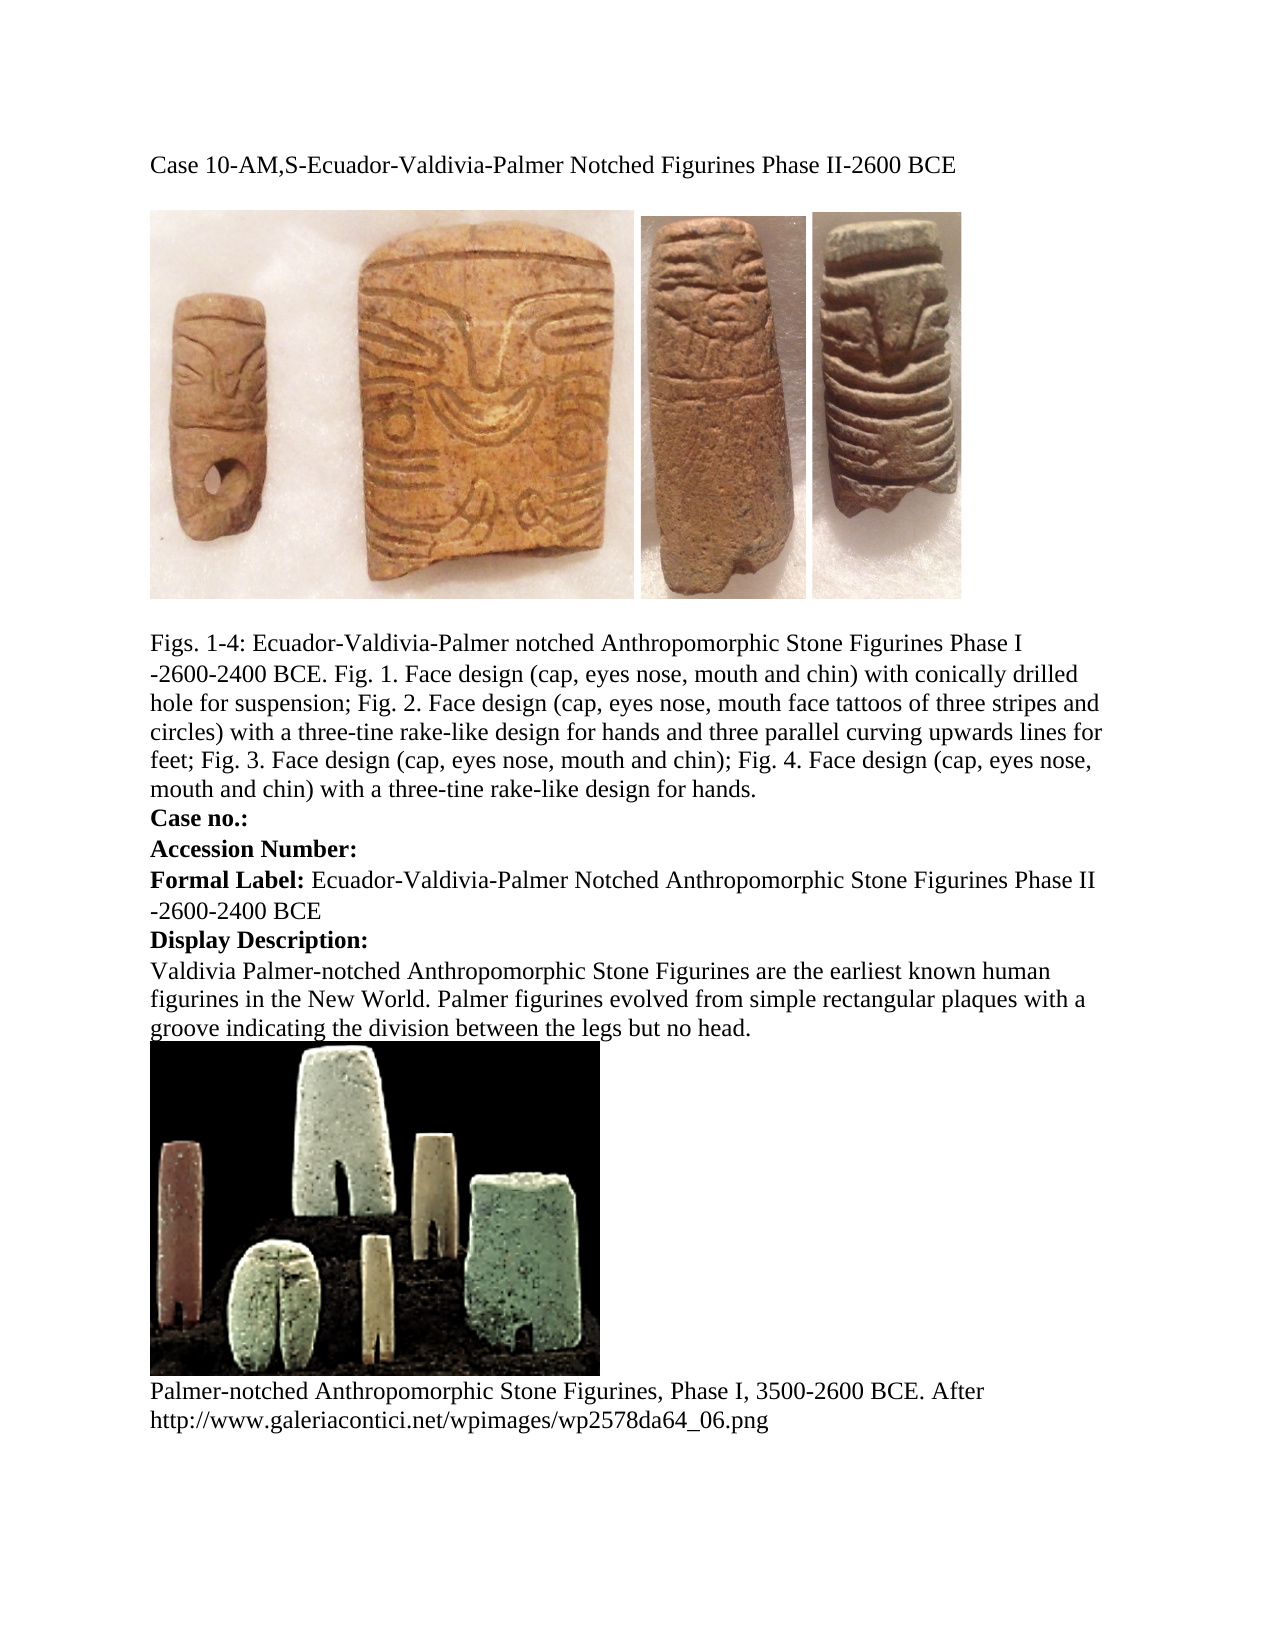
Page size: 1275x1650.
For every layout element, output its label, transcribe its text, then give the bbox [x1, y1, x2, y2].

text Case 10-AM,S-Ecuador-Valdivia-Palmer Notched Figurines Phase II-2600 BCE [150, 150, 1125, 179]
picture [640, 216, 806, 599]
picture [150, 210, 634, 599]
text Formal Label: Ecuador-Valdivia-Palmer Notched Anthropomorphic Stone Figurines Phase II [150, 865, 1125, 894]
text -2600-2400 BCE [150, 896, 1125, 925]
text -2600-2400 BCE. Fig. 1. Face design (cap, eyes nose, mouth and chin) with conically drilled hole for suspension; Fig. 2. Face design (cap, eyes nose, mouth face tattoos of three stripes and circles) with a three-tine rake-like design for hands and three parallel curving upwards lines for feet; Fig. 3. Face design (cap, eyes nose, mouth and chin); Fig. 4. Face design (cap, eyes nose, mouth and chin) with a three-tine rake-like design for hands. [150, 659, 1125, 803]
text Valdivia Palmer-notched Anthropomorphic Stone Figurines are the earliest known human figurines in the New World. Palmer figurines evolved from simple rectangular plaques with a groove indicating the division between the legs but no head. [150, 956, 1125, 1042]
text Accession Number: [150, 834, 1125, 863]
picture [812, 212, 962, 599]
text Palmer-notched Anthropomorphic Stone Figurines, Phase I, 3500-2600 BCE. After http://www.galeriacontici.net/wpimages/wp2578da64_06.png [150, 1376, 1125, 1434]
text Case no.: [150, 803, 1125, 832]
text Display Description: [150, 925, 1125, 953]
picture [150, 1041, 600, 1376]
text Figs. 1-4: Ecuador-Valdivia-Palmer notched Anthropomorphic Stone Figurines Phase I [150, 628, 1125, 657]
